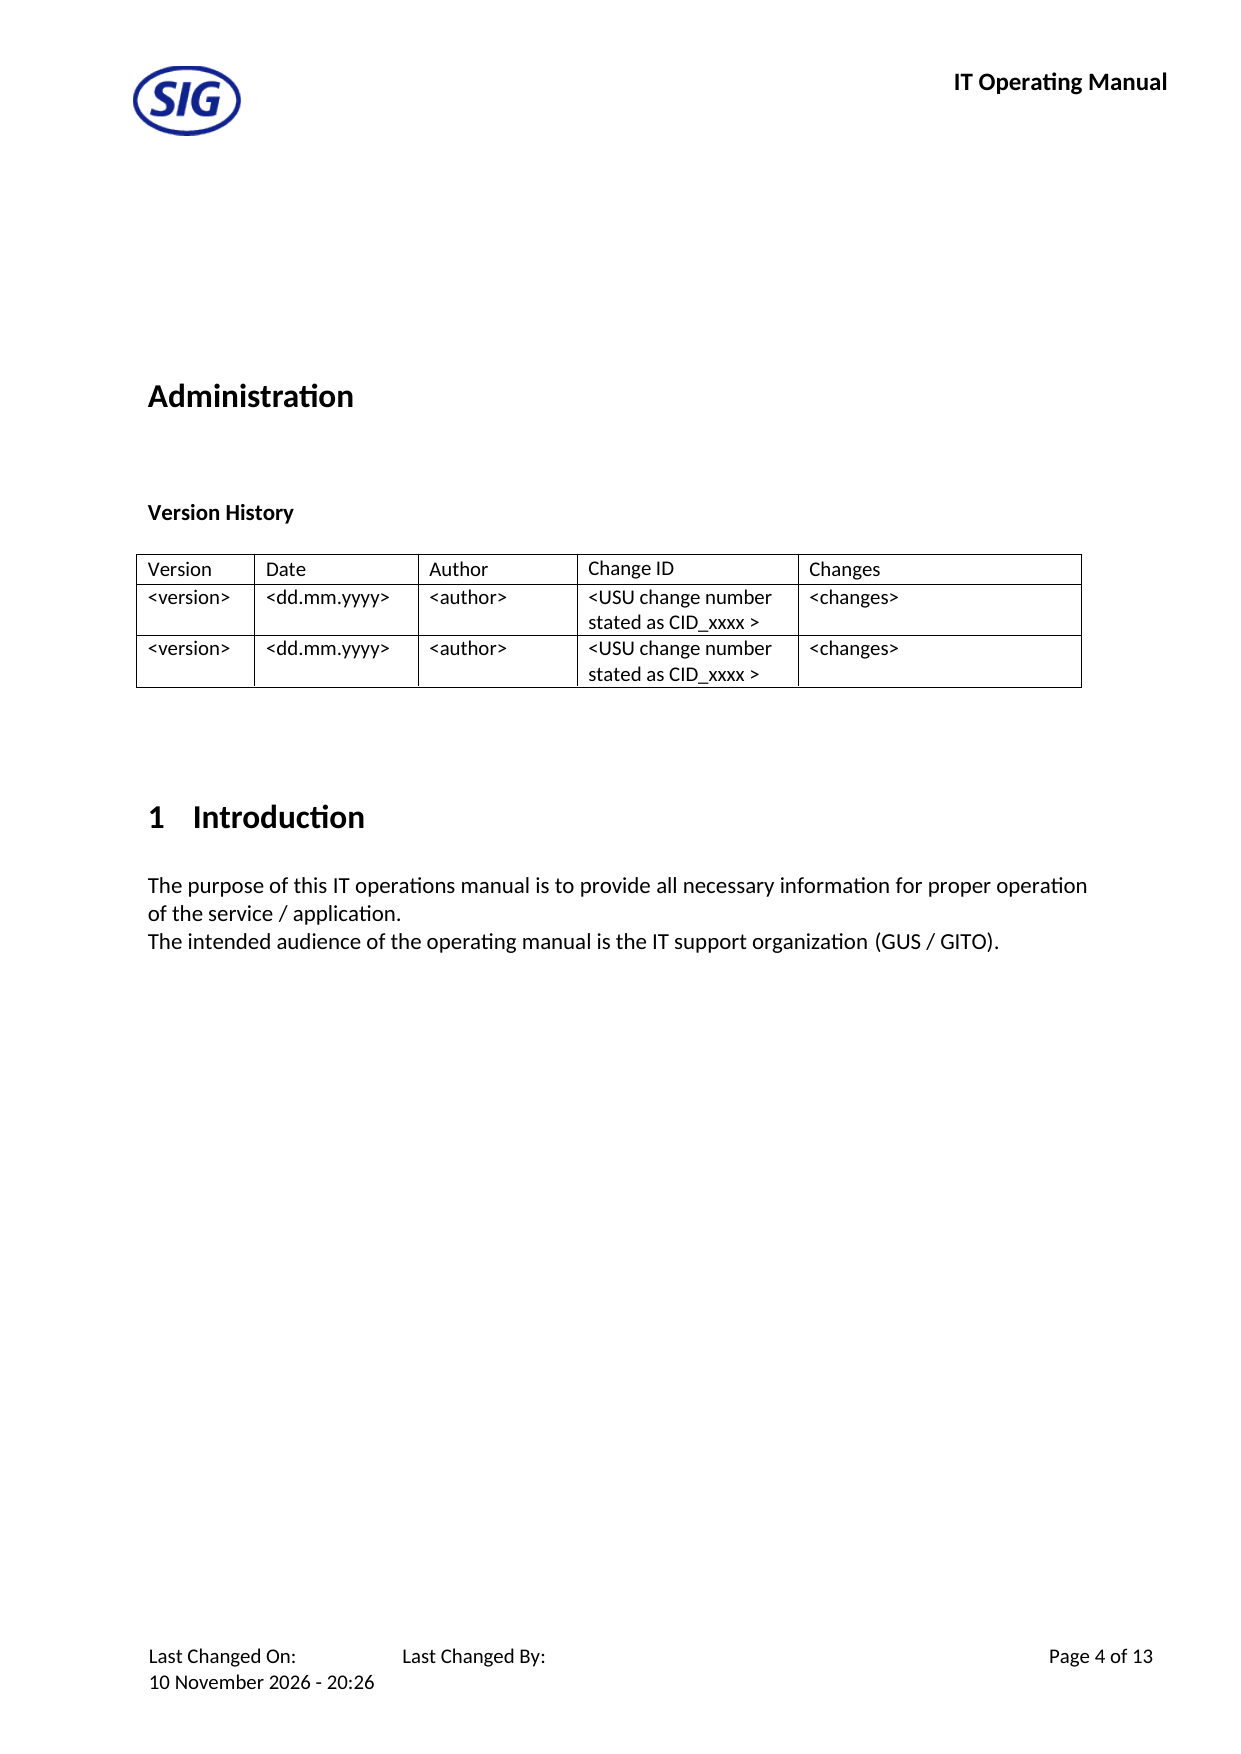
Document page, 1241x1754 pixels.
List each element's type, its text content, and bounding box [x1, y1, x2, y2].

table_cell <author> [419, 585, 577, 635]
table_cell <USU change number stated as CID_xxxx > [578, 636, 798, 686]
text Version History [148, 498, 1092, 526]
table_header Date [255, 555, 418, 584]
subtitle Introduction [148, 796, 1092, 837]
table_cell <dd.mm.yyyy> [255, 636, 418, 686]
text The intended audience of the operating manual is the IT support organization (GUS / GITO). [148, 927, 1092, 955]
table_cell <changes> [799, 636, 1081, 686]
table_cell <version> [137, 636, 254, 686]
text Administration [148, 375, 1092, 416]
table_header Changes [799, 555, 1081, 584]
table_cell <author> [419, 636, 577, 686]
text The purpose of this IT operations manual is to provide all necessary information for proper operation of the service / application. [148, 871, 1092, 927]
table_header Version [137, 555, 254, 584]
table_cell <changes> [799, 585, 1081, 635]
table_cell <dd.mm.yyyy> [255, 585, 418, 635]
table_cell <USU change number stated as CID_xxxx > [578, 585, 798, 635]
picture [132, 66, 242, 136]
table_header Author [419, 555, 577, 584]
table_cell <version> [137, 585, 254, 635]
table_header Change ID [578, 555, 798, 584]
